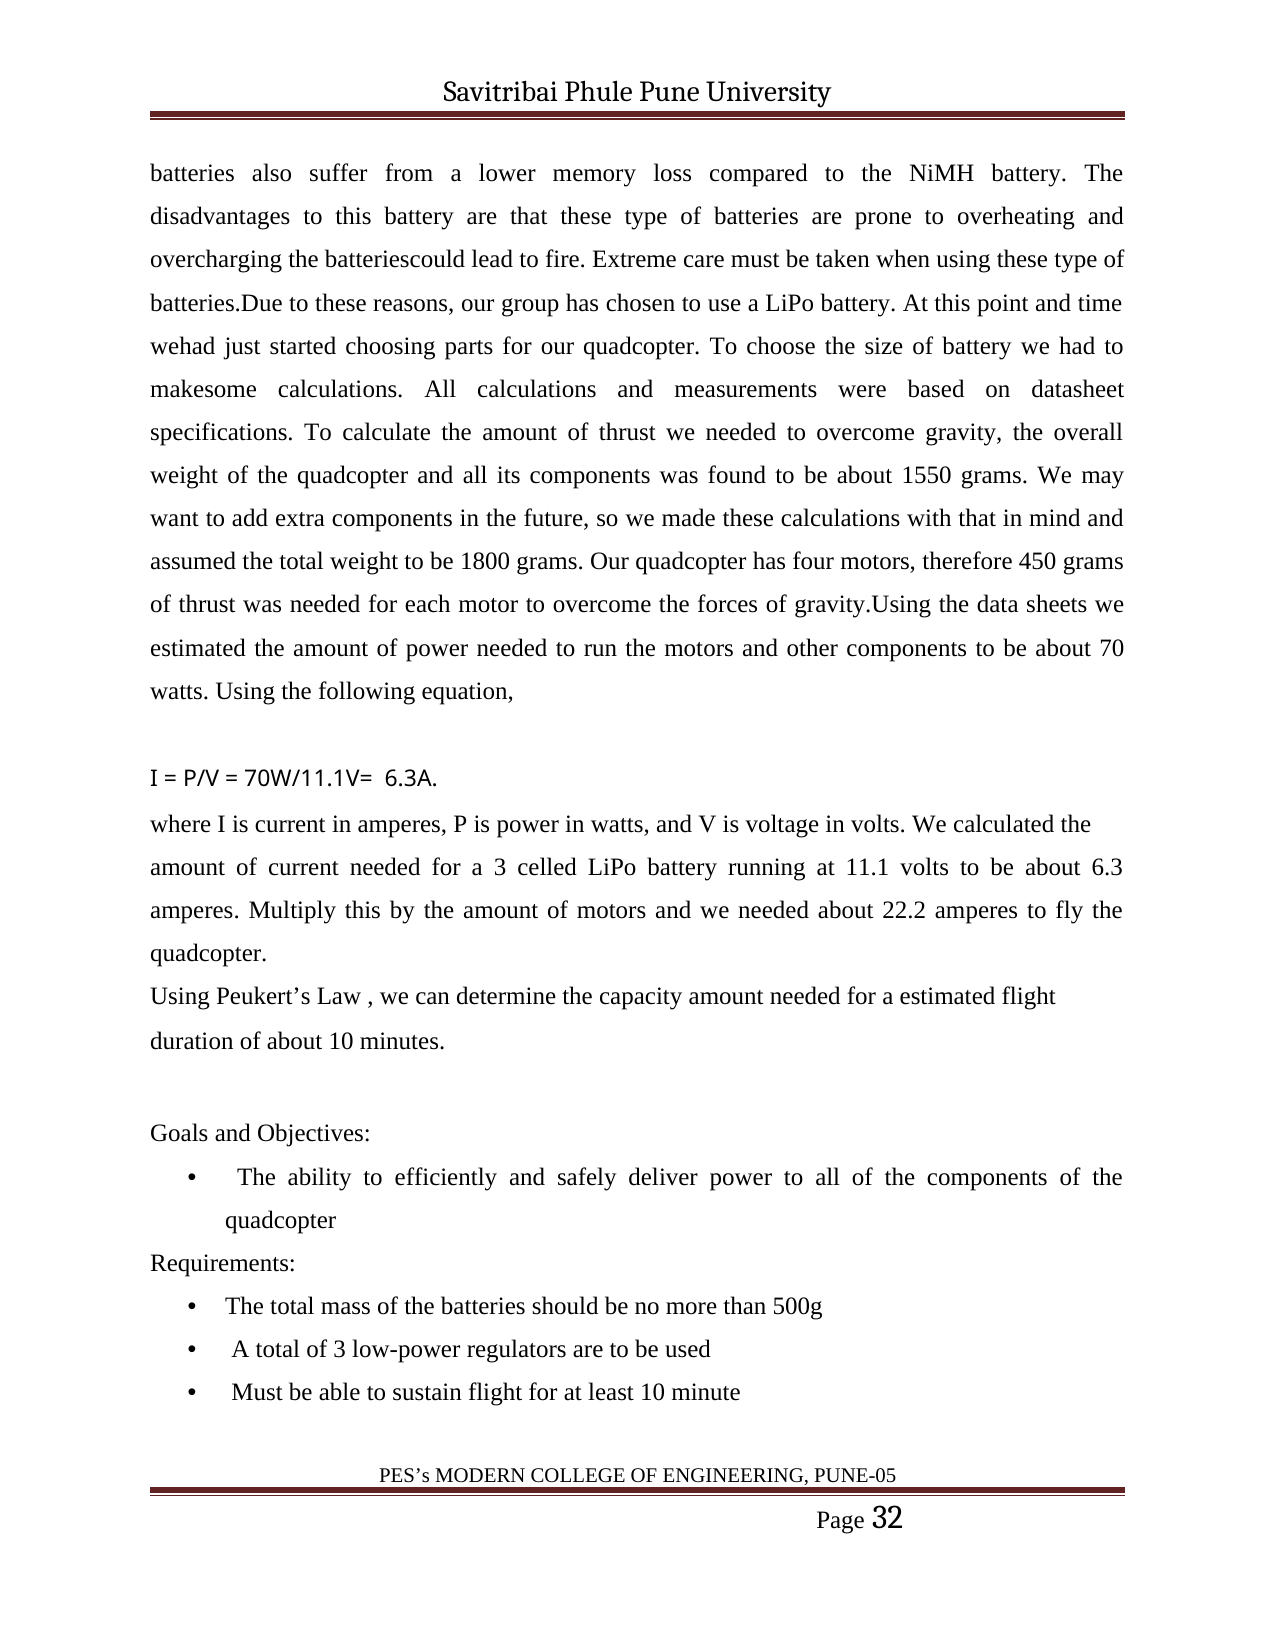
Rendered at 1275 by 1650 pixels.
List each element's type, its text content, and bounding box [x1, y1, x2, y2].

text I = P/V = 70W/11.1V= 6.3A. [150, 762, 1125, 793]
list The ability to efficiently and safely deliver power to all of the components of the quadcopter [187, 1161, 1125, 1233]
text batteries also suffer from a lower memory loss compared to the NiMH battery. The disadvantages to this battery are that these type of batteries are prone to overheating and overcharging the batteriescould lead to fire. Extreme care must be taken when using these type of batteries.Due to these reasons, our group has chosen to use a LiPo battery. At this point and time wehad just started choosing parts for our quadcopter. To choose the size of battery we had to makesome calculations. All calculations and measurements were based on datasheet specifications. To calculate the amount of thrust we needed to overcome gravity, the overall weight of the quadcopter and all its components was found to be about 1550 grams. We may want to add extra components in the future, so we made these calculations with that in mind and assumed the total weight to be 1800 grams. Our quadcopter has four motors, therefore 450 grams of thrust was needed for each motor to overcome the forces of gravity.Using the data sheets we estimated the amount of power needed to run the motors and other components to be about 70 watts. Using the following equation, [150, 158, 1125, 704]
text amount of current needed for a 3 celled LiPo battery running at 11.1 volts to be about 6.3 amperes. Multiply this by the amount of motors and we needed about 22.2 amperes to fly the quadcopter. [150, 852, 1125, 967]
text where I is current in amperes, P is power in watts, and V is voltage in volts. We calculated the [150, 809, 1125, 838]
text Goals and Objectives: [150, 1118, 1125, 1147]
text Requirements: [150, 1248, 1125, 1277]
list A total of 3 low-power regulators are to be used [187, 1334, 1125, 1363]
list The total mass of the batteries should be no more than 500g [187, 1291, 1125, 1320]
list Must be able to sustain flight for at least 10 minute [187, 1377, 1125, 1406]
text duration of about 10 minutes. [150, 1024, 1125, 1056]
text Using Peukert’s Law , we can determine the capacity amount needed for a estimated flight [150, 981, 1125, 1010]
